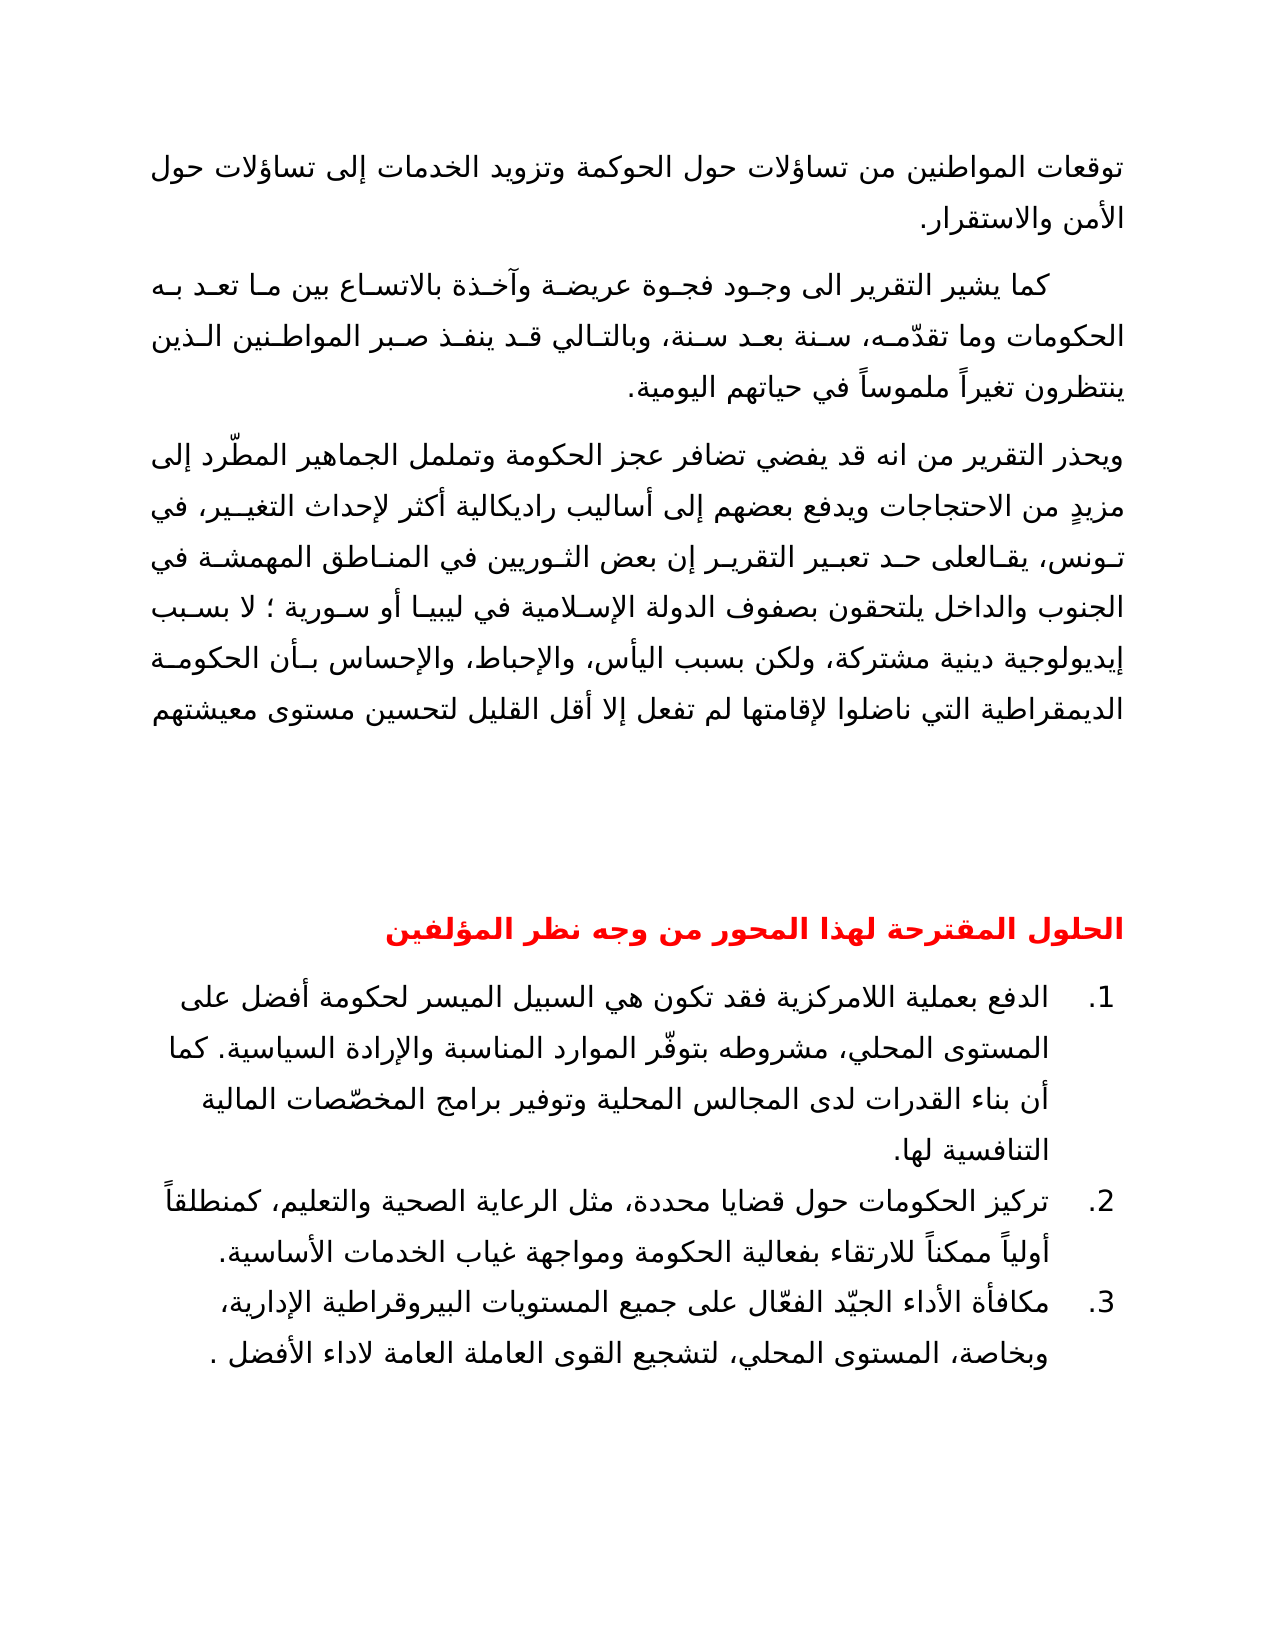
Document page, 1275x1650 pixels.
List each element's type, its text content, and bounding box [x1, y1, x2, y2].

text ويحذر التقرير من انه قد يفضي تضافر عجز الحكومة وتململ الجماهير المطّرد إلى مزيدٍ من الاحتجاجات ويدفع بعضهم إلى أساليب راديكالية أكثر لإحداث التغيير، في تونس، يقالعلى حد تعبير التقرير إن بعض الثوريين في المناطق المهمشة في الجنوب والداخل يلتحقون بصفوف الدولة الإسلامية في ليبيا أو سورية ؛ لا بسبب إيديولوجية دينية مشتركة، ولكن بسبب اليأس، والإحباط، والإحساس بأن الحكومة الديمقراطية التي ناضلوا لإقامتها لم تفعل إلا أقل القليل لتحسين مستوى معيشتهم [150, 438, 1125, 727]
list تركيز الحكومات حول قضايا محددة، مثل الرعاية الصحية والتعليم، كمنطلقاً أولياً ممكناً للارتقاء بفعالية الحكومة ومواجهة غياب الخدمات الأساسية. [150, 1184, 1087, 1269]
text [150, 150, 1125, 235]
text كما يشير التقرير الى وجود فجوة عريضة وآخذة بالاتساع بين ما تعد به الحكومات وما تقدّمه، سنة بعد سنة، وبالتالي قد ينفذ صبر المواطنين الذين ينتظرون تغيراً ملموساً في حياتهم اليومية. [150, 268, 1125, 404]
list الدفع بعملية اللامركزية فقد تكون هي السبيل الميسر لحكومة أفضل على المستوى المحلي، مشروطه بتوفّر الموارد المناسبة والإرادة السياسية. كما أن بناء القدرات لدى المجالس المحلية وتوفير برامج المخصّصات المالية التنافسية لها. [150, 980, 1087, 1167]
list مكافأة الأداء الجيّد الفعّال على جميع المستويات البيروقراطية الإدارية، وبخاصة، المستوى المحلي، لتشجيع القوى العاملة العامة لاداء الأفضل . [150, 1286, 1087, 1371]
text الحلول المقترحة لهذا المحور من وجه نظر المؤلفين [150, 913, 1125, 947]
